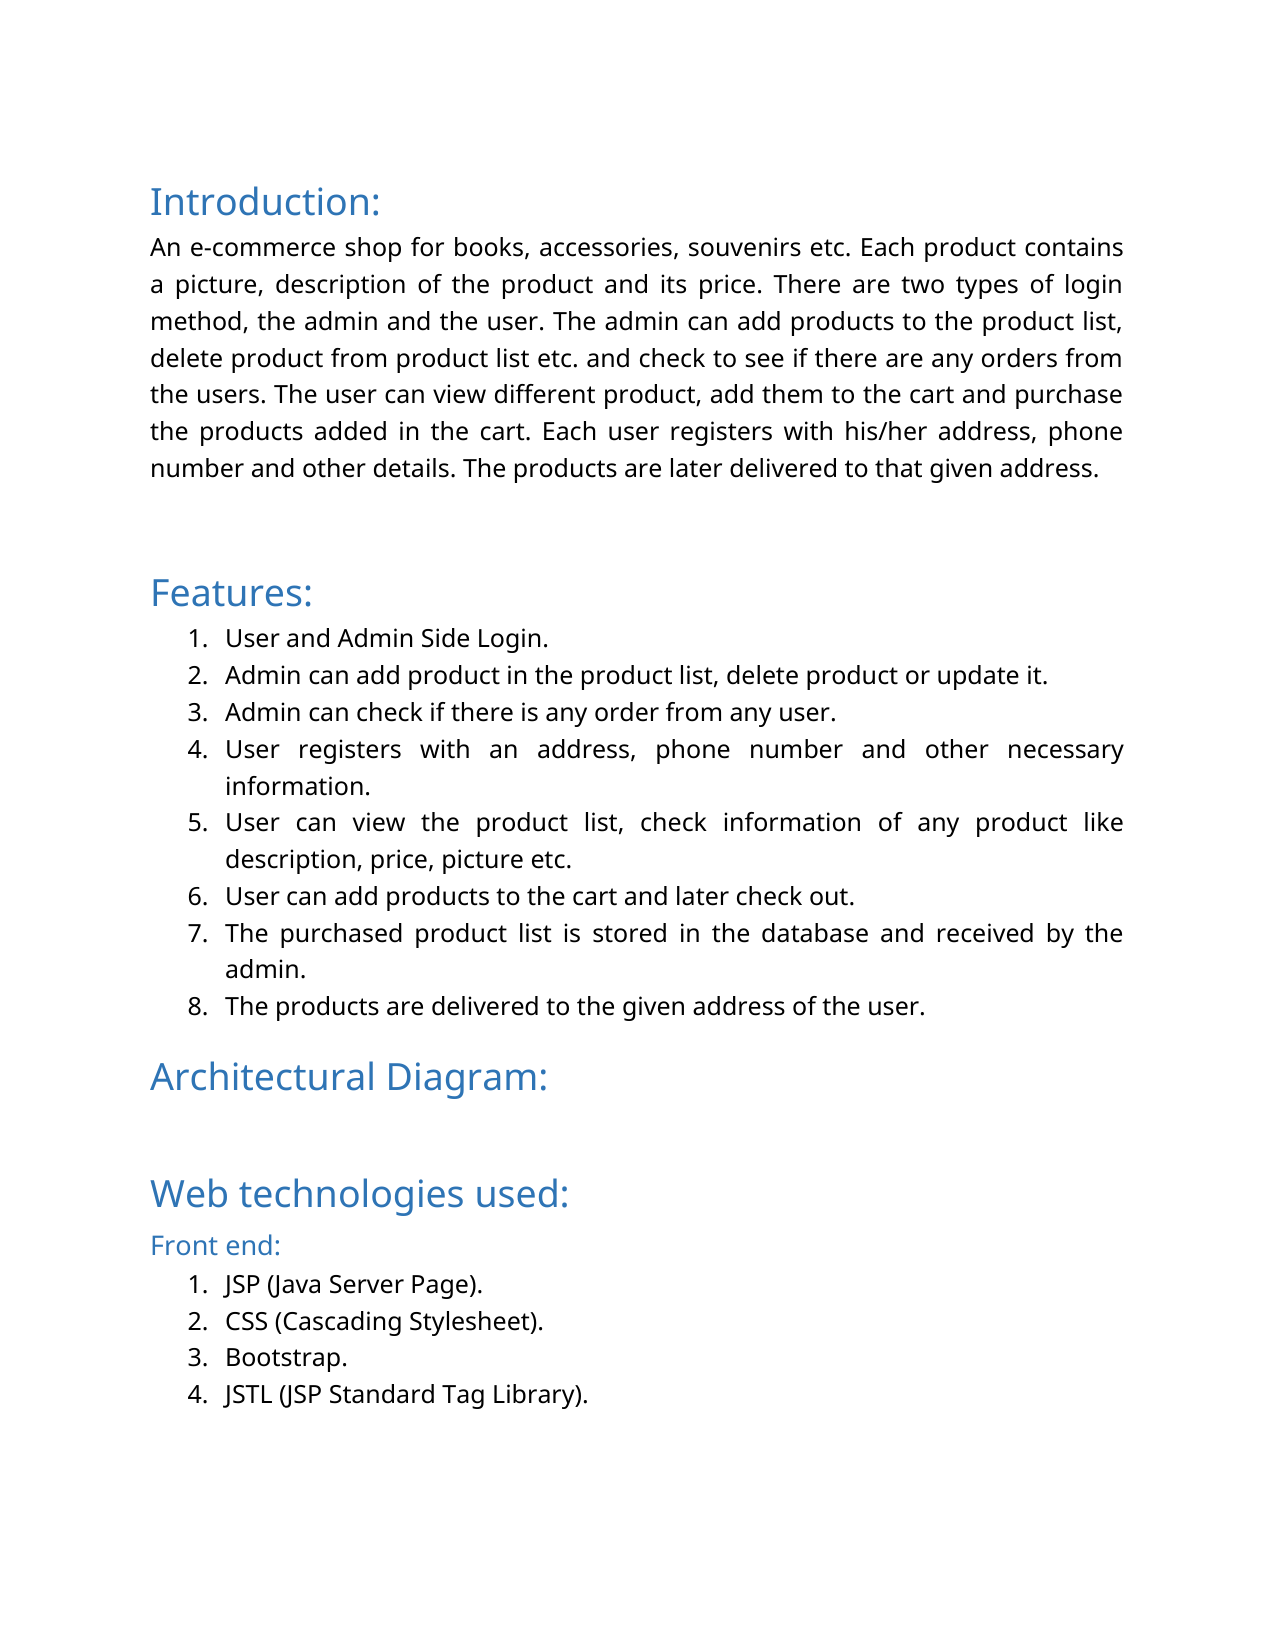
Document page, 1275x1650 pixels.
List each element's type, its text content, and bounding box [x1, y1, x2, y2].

list User can view the product list, check information of any product like description, price, picture etc. [187, 805, 1125, 876]
list JSTL (JSP Standard Tag Library). [187, 1377, 1125, 1411]
list JSP (Java Server Page). [187, 1266, 1125, 1301]
list Bootstrap. [187, 1340, 1125, 1374]
list User registers with an address, phone number and other necessary information. [187, 731, 1125, 802]
list CSS (Cascading Stylesheet). [187, 1303, 1125, 1337]
subtitle Front end: [150, 1227, 1125, 1263]
list User and Admin Side Login. [187, 621, 1125, 655]
list The purchased product list is stored in the database and received by the admin. [187, 915, 1125, 986]
list The products are delivered to the given address of the user. [187, 989, 1125, 1023]
subtitle Features: [150, 566, 1125, 617]
subtitle Web technologies used: [150, 1167, 1125, 1218]
list Admin can add product in the product list, delete product or update it. [187, 658, 1125, 692]
list Admin can check if there is any order from any user. [187, 694, 1125, 729]
subtitle Architectural Diagram: [150, 1051, 1125, 1102]
subtitle Introduction: [150, 175, 1125, 226]
text An e-commerce shop for books, accessories, souvenirs etc. Each product contains a picture, description of the product and its price. There are two types of login method, the admin and the user. The admin can add products to the product list, delete product from product list etc. and check to see if there are any orders from the users. The user can view different product, add them to the cart and purchase the products added in the cart. Each user registers with his/her address, phone number and other details. The products are later delivered to that given address. [150, 230, 1125, 485]
list User can add products to the cart and later check out. [187, 878, 1125, 912]
